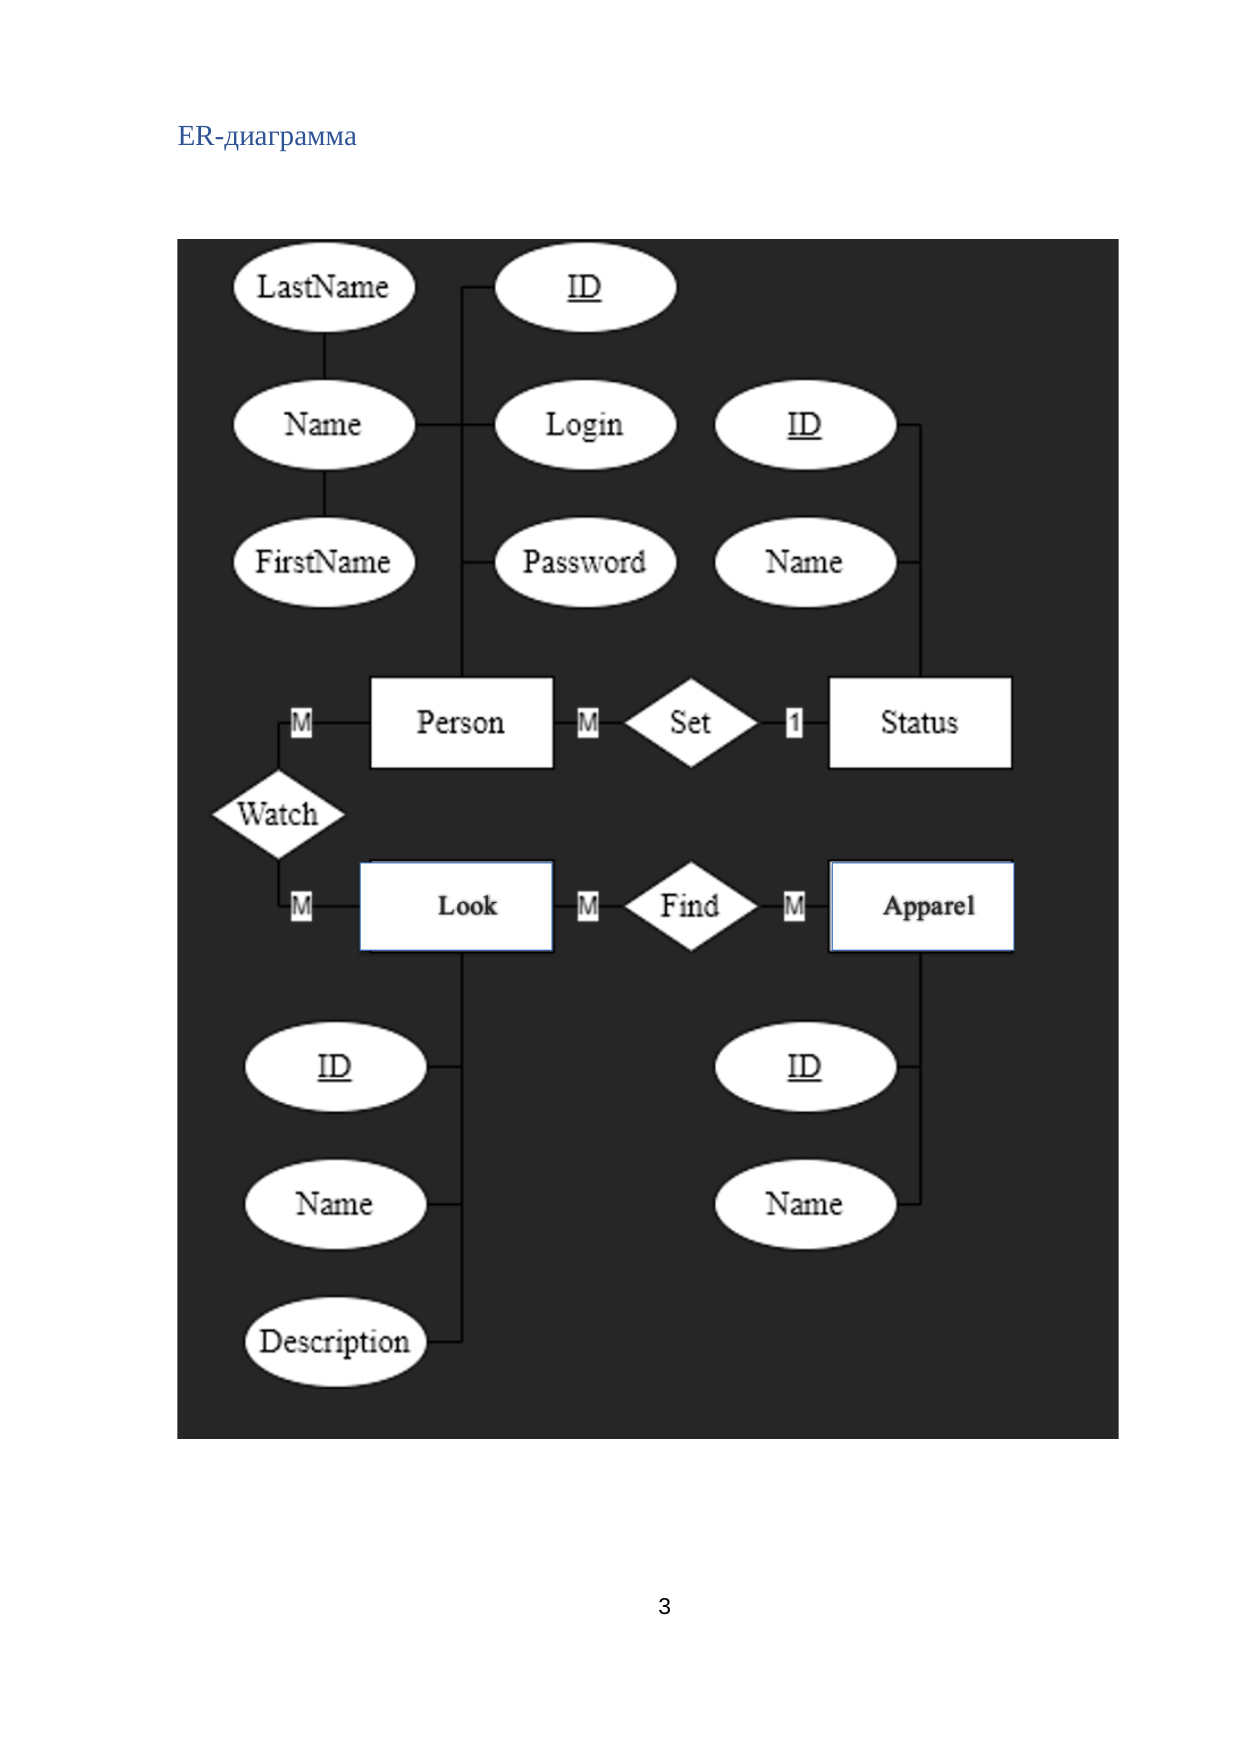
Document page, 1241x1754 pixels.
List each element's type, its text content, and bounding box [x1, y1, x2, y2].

picture [177, 239, 1119, 1439]
subtitle ER-диаграмма [177, 118, 1152, 152]
